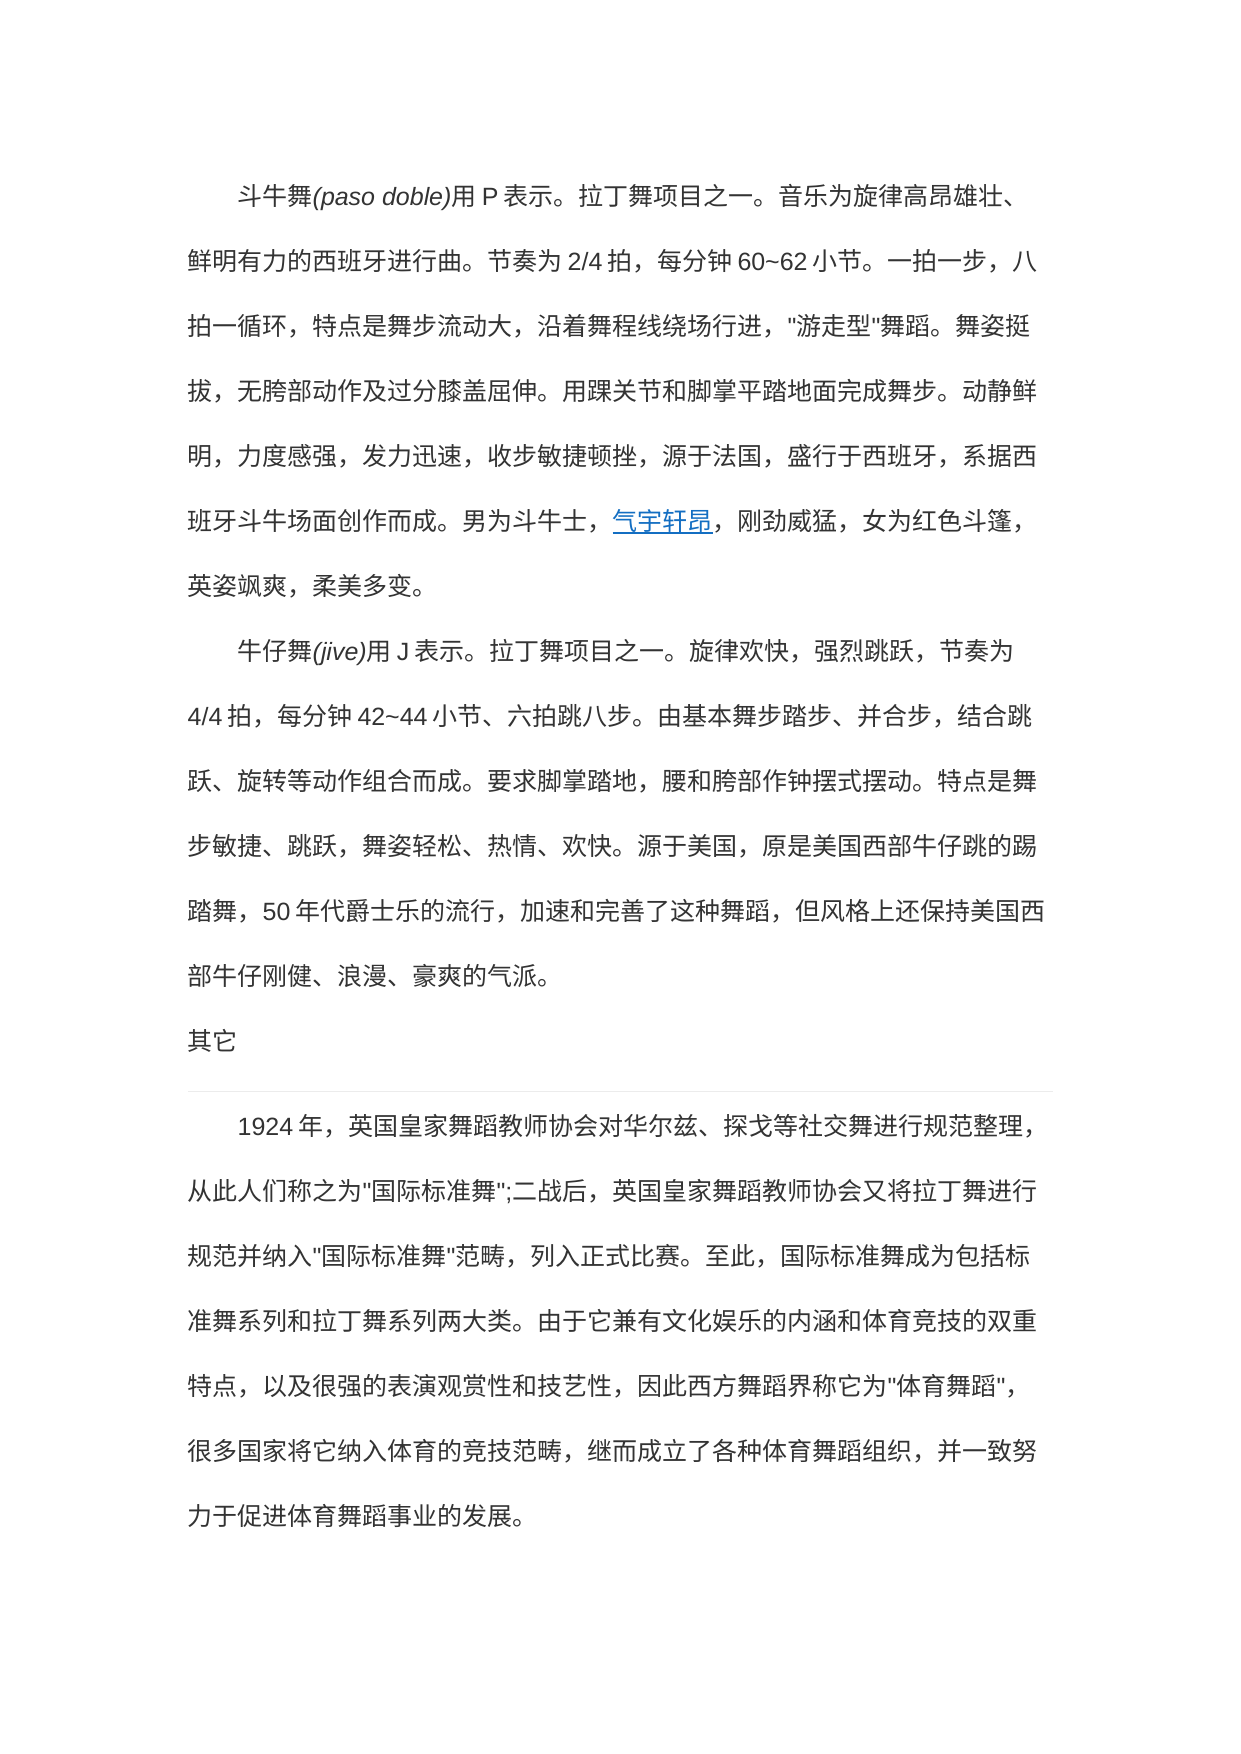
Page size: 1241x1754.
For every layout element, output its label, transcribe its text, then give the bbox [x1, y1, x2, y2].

text 1924年，英国皇家舞蹈教师协会对华尔兹、探戈等社交舞进行规范整理，从此人们称之为"国际标准舞";二战后，英国皇家舞蹈教师协会又将拉丁舞进行规范并纳入"国际标准舞"范畴，列入正式比赛。至此，国际标准舞成为包括标准舞系列和拉丁舞系列两大类。由于它兼有文化娱乐的内涵和体育竞技的双重特点，以及很强的表演观赏性和技艺性，因此西方舞蹈界称它为"体育舞蹈"，很多国家将它纳入体育的竞技范畴，继而成立了各种体育舞蹈组织，并一致努力于促进体育舞蹈事业的发展。 [187, 1092, 1053, 1547]
text 其它 [187, 1007, 1053, 1092]
text 斗牛舞(paso doble)用P表示。拉丁舞项目之一。音乐为旋律高昂雄壮、鲜明有力的西班牙进行曲。节奏为2/4拍，每分钟60~62小节。一拍一步，八拍一循环，特点是舞步流动大，沿着舞程线绕场行进，"游走型"舞蹈。舞姿挺拔，无胯部动作及过分膝盖屈伸。用踝关节和脚掌平踏地面完成舞步。动静鲜明，力度感强，发力迅速，收步敏捷顿挫，源于法国，盛行于西班牙，系据西班牙斗牛场面创作而成。男为斗牛士，气宇轩昂，刚劲威猛，女为红色斗篷，英姿飒爽，柔美多变。 [187, 162, 1053, 617]
text 牛仔舞(jive)用J表示。拉丁舞项目之一。旋律欢快，强烈跳跃，节奏为4/4拍，每分钟42~44小节、六拍跳八步。由基本舞步踏步、并合步，结合跳跃、旋转等动作组合而成。要求脚掌踏地，腰和胯部作钟摆式摆动。特点是舞步敏捷、跳跃，舞姿轻松、热情、欢快。源于美国，原是美国西部牛仔跳的踢踏舞，50年代爵士乐的流行，加速和完善了这种舞蹈，但风格上还保持美国西部牛仔刚健、浪漫、豪爽的气派。 [187, 617, 1053, 1007]
